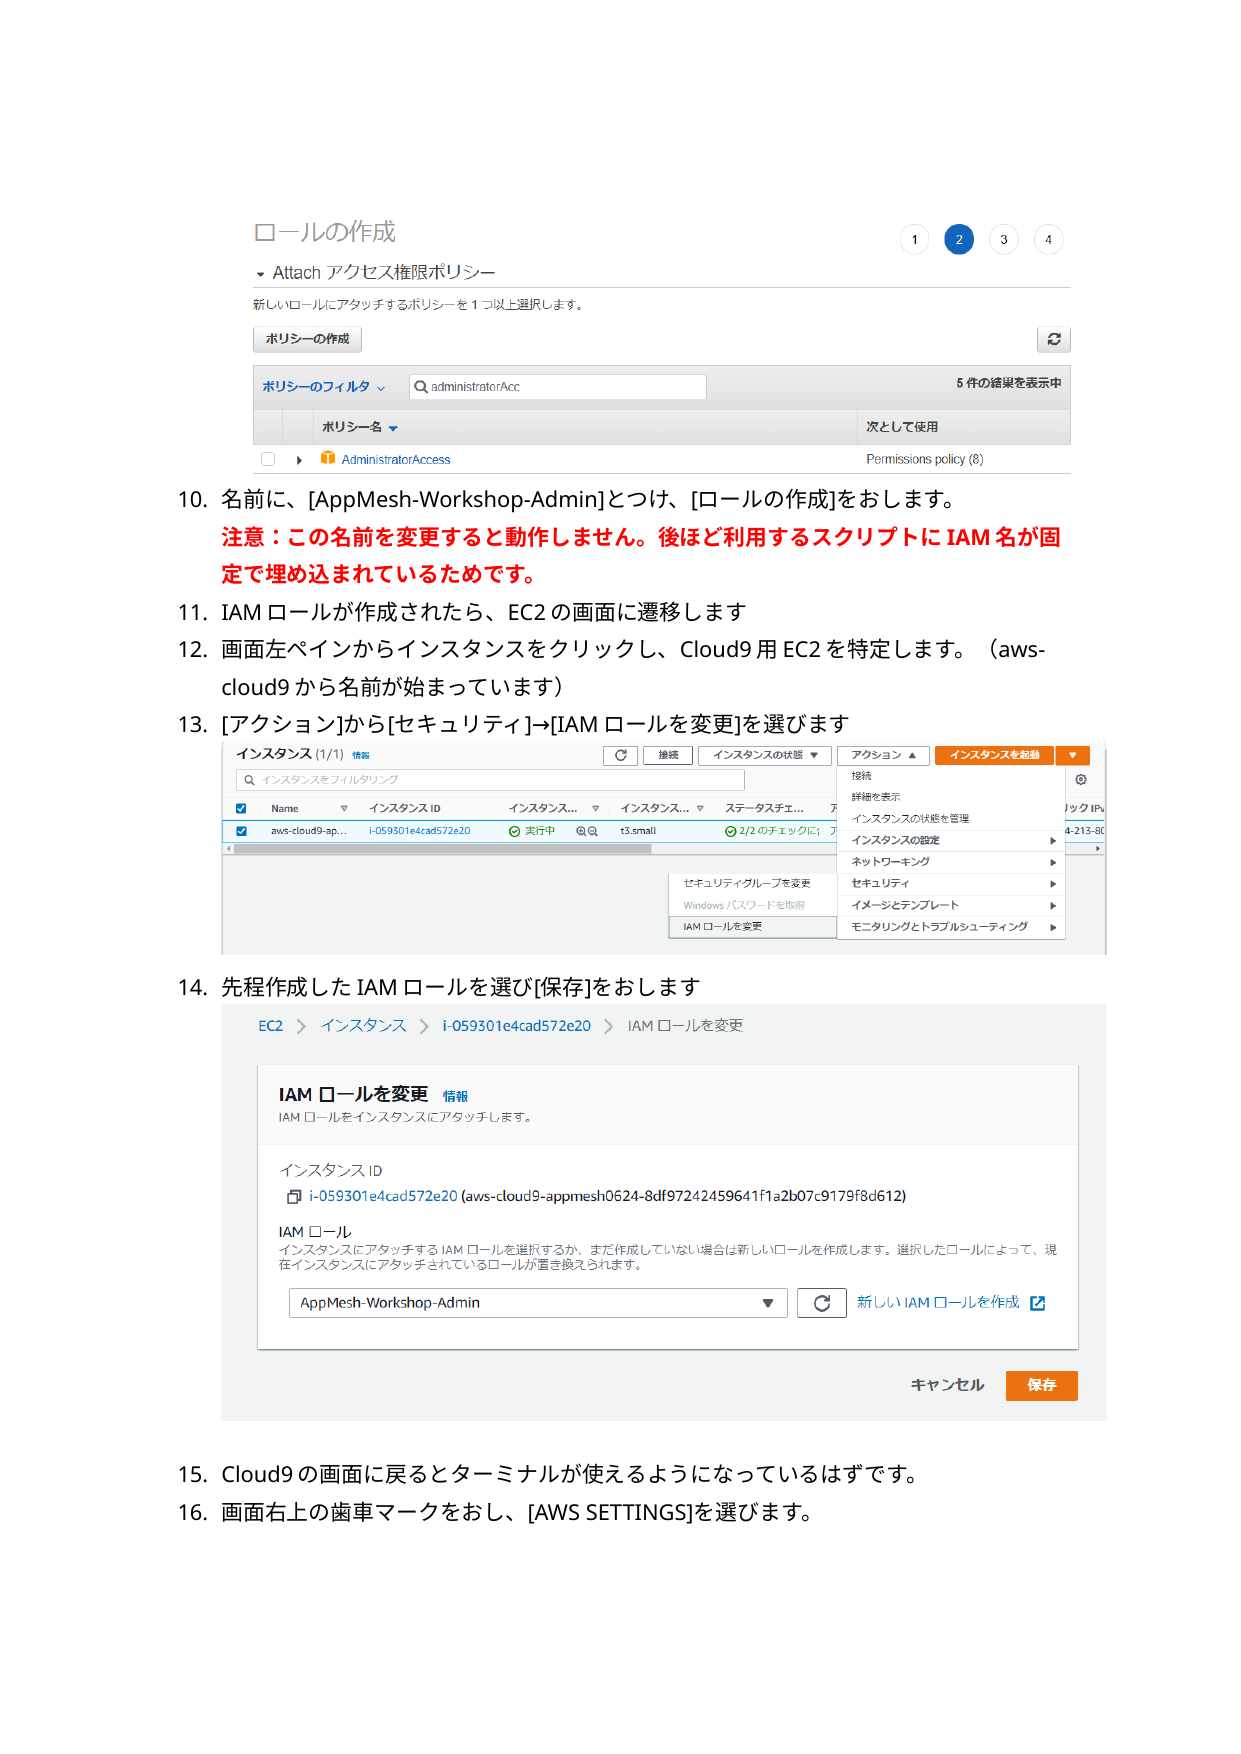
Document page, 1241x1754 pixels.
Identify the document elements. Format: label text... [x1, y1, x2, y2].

list Cloud9の画面に戻るとターミナルが使えるようになっているはずです。 [177, 1454, 1063, 1492]
picture [221, 741, 1107, 955]
list 名前に、[AppMesh-Workshop-Admin]とつけ、[ロールの作成]をおします。 [177, 479, 1063, 517]
list 画面左ペインからインスタンスをクリックし、Cloud9用EC2を特定します。（aws-cloud9から名前が始まっています） [177, 629, 1063, 704]
list 注意：この名前を変更すると動作しません。後ほど利用するスクリプトにIAM名が固定で埋め込まれているためです。 [221, 517, 1063, 592]
list IAMロールが作成されたら、EC2の画面に遷移します [177, 592, 1063, 629]
picture [221, 1004, 1107, 1421]
list 画面右上の歯車マークをおし、[AWS SETTINGS]を選びます。 [177, 1492, 1063, 1529]
list 先程作成したIAMロールを選び[保存]をおします [177, 967, 1063, 1004]
list [アクション]から[セキュリティ]→[IAMロールを変更]を選びます [177, 704, 1063, 742]
picture [221, 216, 1107, 479]
